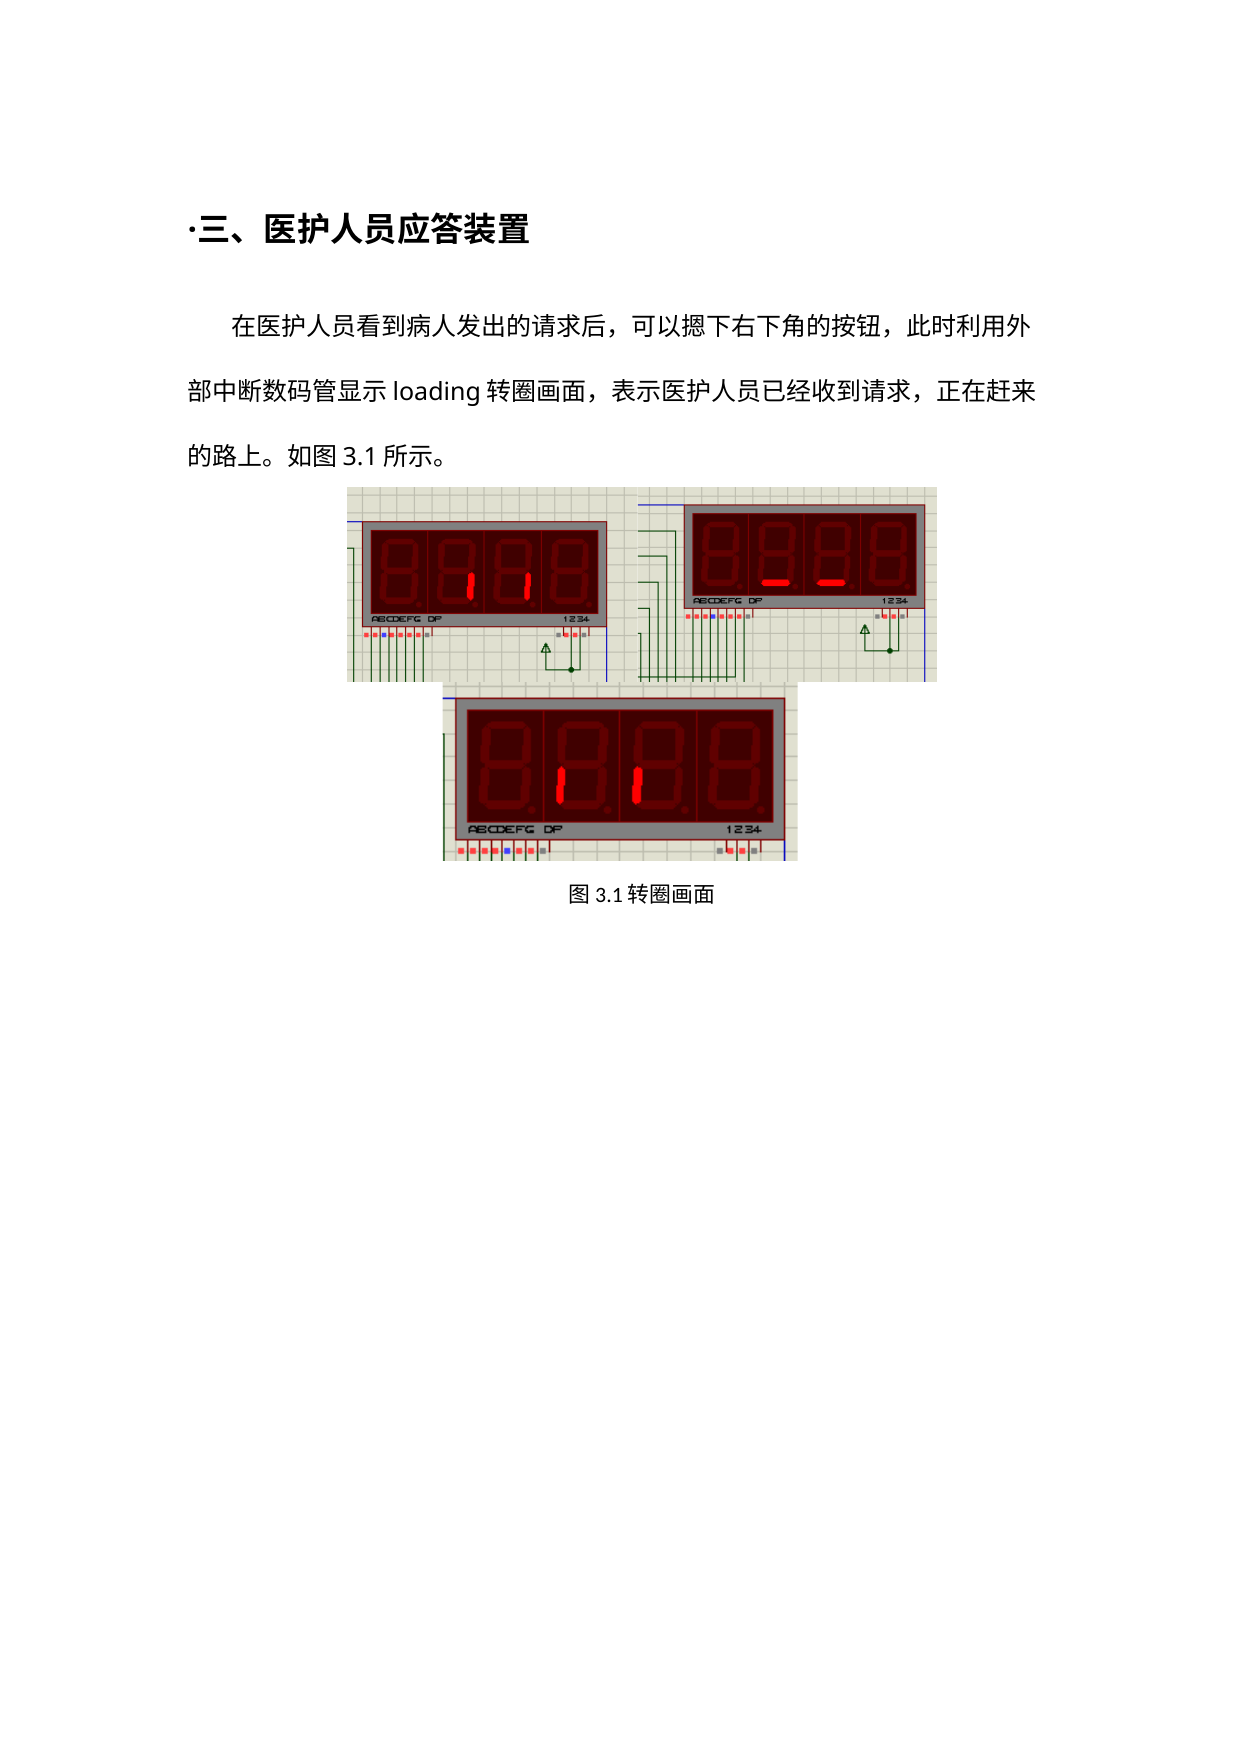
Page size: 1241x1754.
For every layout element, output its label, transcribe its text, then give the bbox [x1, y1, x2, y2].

text ·三、医护人员应答装置 [187, 194, 1053, 259]
text 在医护人员看到病人发出的请求后，可以摁下右下角的按钮，此时利用外部中断数码管显示loading转圈画面，表示医护人员已经收到请求，正在赶来的路上。如图3.1所示。 [187, 292, 1053, 487]
text 图3.1 转圈画面 [187, 877, 1053, 909]
picture [347, 487, 937, 861]
